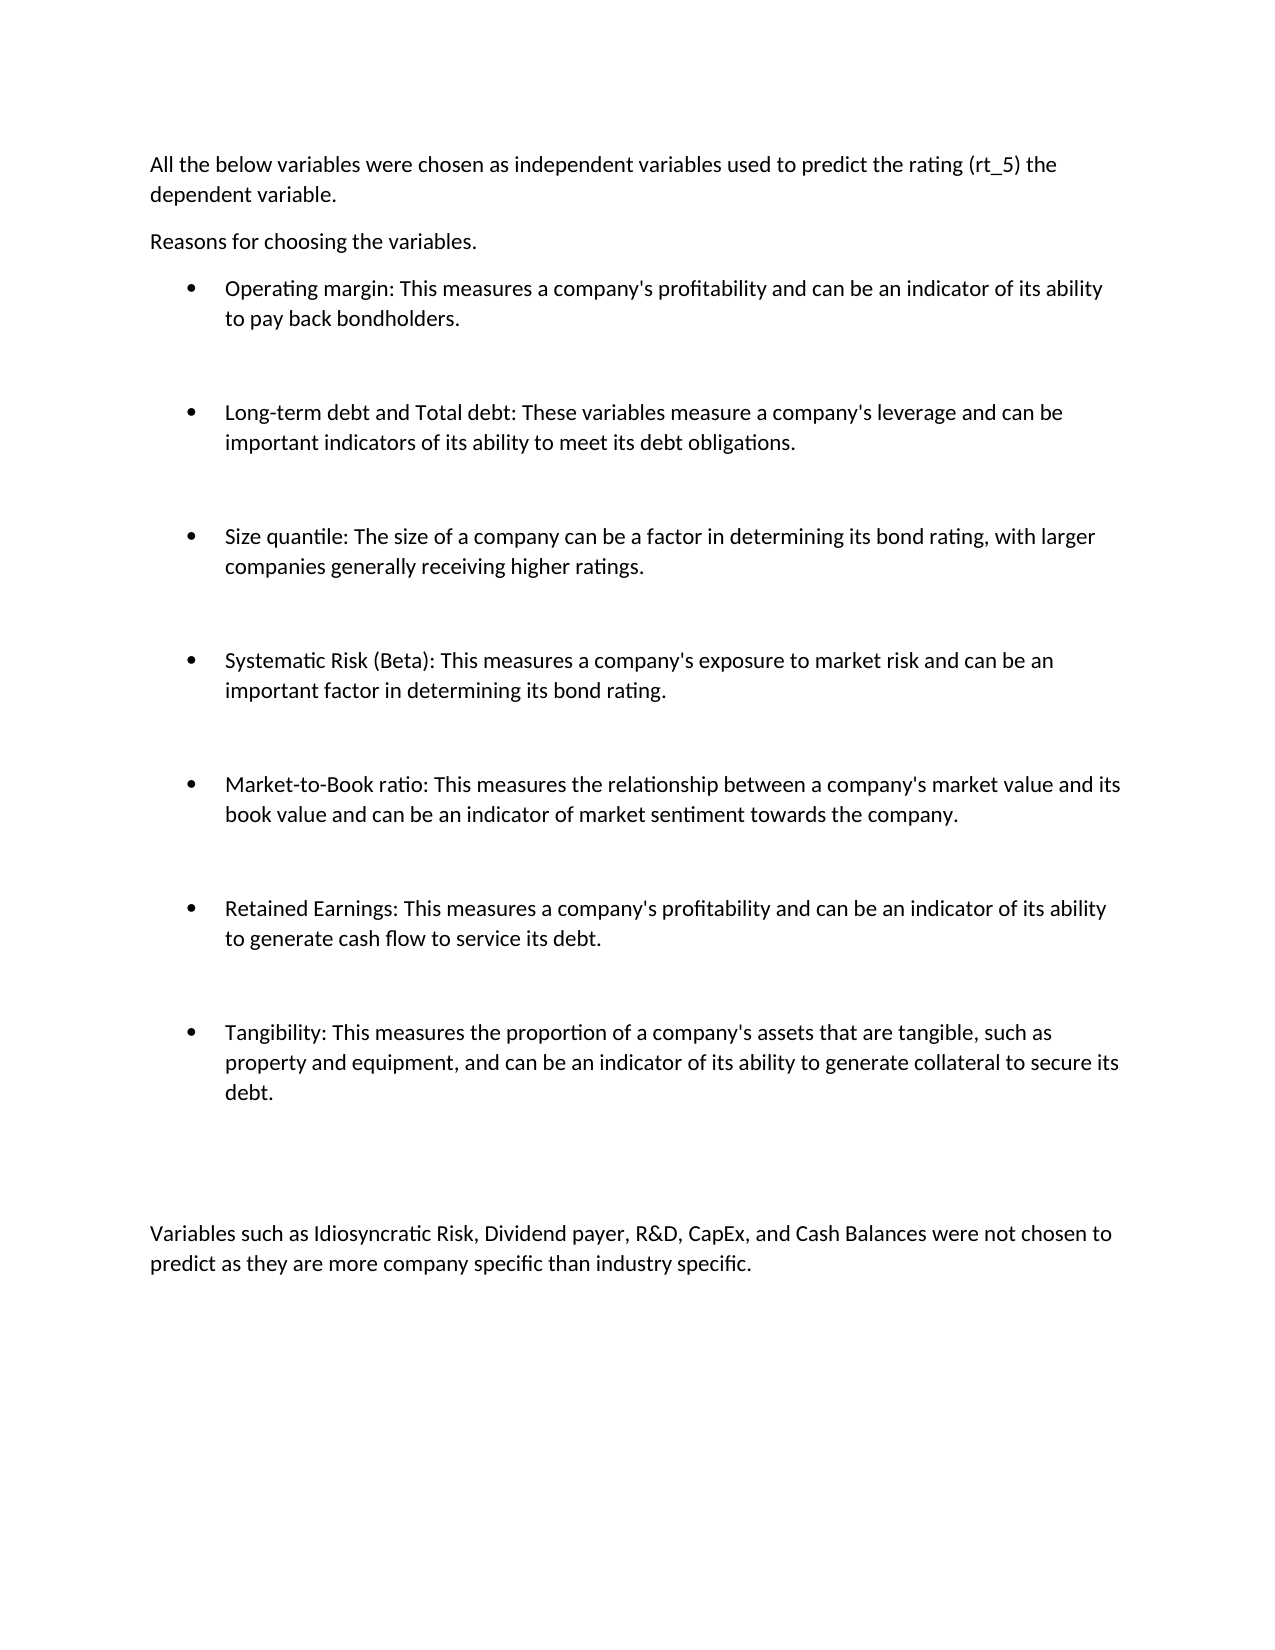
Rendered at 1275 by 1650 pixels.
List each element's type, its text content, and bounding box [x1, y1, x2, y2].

text All the below variables were chosen as independent variables used to predict the rating (rt_5) the dependent variable. [150, 150, 1125, 208]
list Systematic Risk (Beta): This measures a company's exposure to market risk and can be an important factor in determining its bond rating. [187, 646, 1125, 704]
list Long-term debt and Total debt: These variables measure a company's leverage and can be important indicators of its ability to meet its debt obligations. [187, 398, 1125, 456]
list Retained Earnings: This measures a company's profitability and can be an indicator of its ability to generate cash flow to service its debt. [187, 894, 1125, 952]
text Reasons for choosing the variables. [150, 227, 1125, 255]
list Market-to-Book ratio: This measures the relationship between a company's market value and its book value and can be an indicator of market sentiment towards the company. [187, 770, 1125, 828]
list Size quantile: The size of a company can be a factor in determining its bond rating, with larger companies generally receiving higher ratings. [187, 522, 1125, 580]
list Tangibility: This measures the proportion of a company's assets that are tangible, such as property and equipment, and can be an indicator of its ability to generate collateral to secure its debt. [187, 1018, 1125, 1106]
list Operating margin: This measures a company's profitability and can be an indicator of its ability to pay back bondholders. [187, 274, 1125, 332]
text Variables such as Idiosyncratic Risk, Dividend payer, R&D, CapEx, and Cash Balances were not chosen to predict as they are more company specific than industry specific. [150, 1219, 1125, 1277]
